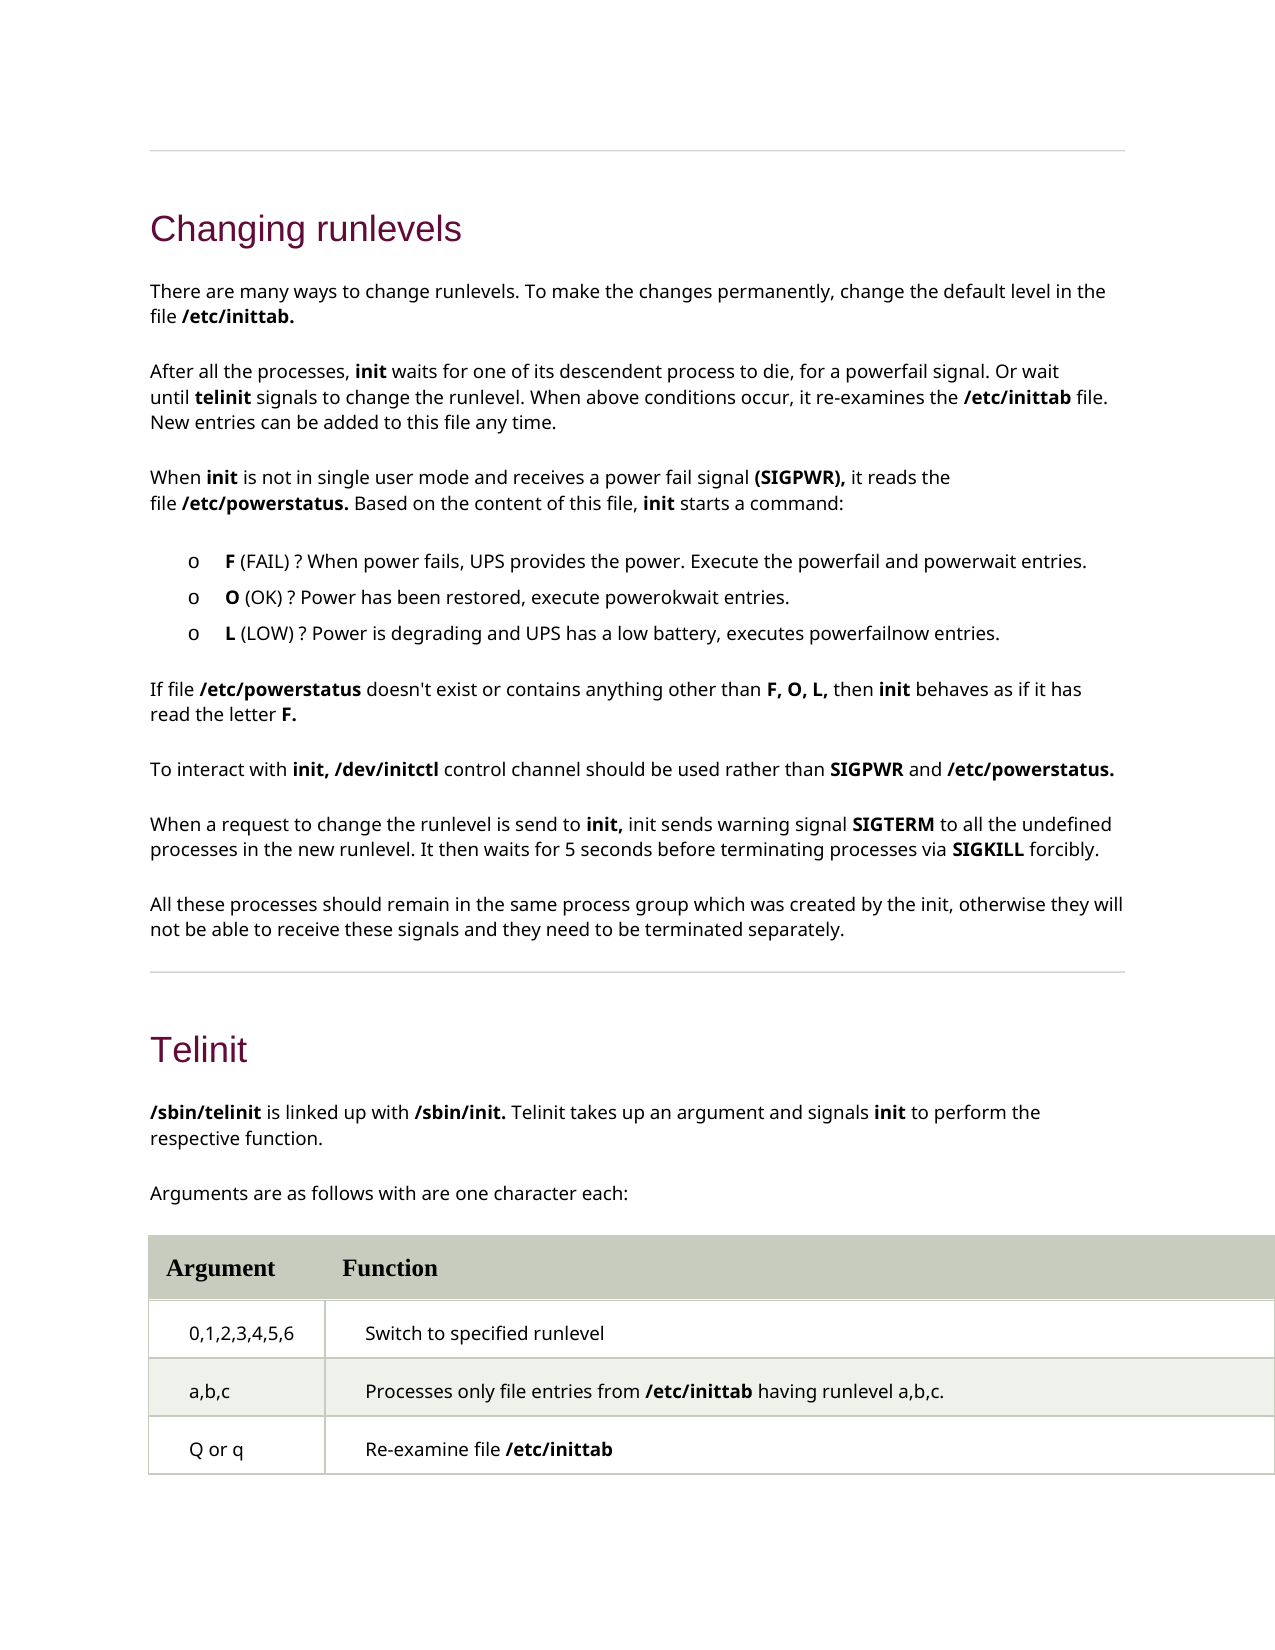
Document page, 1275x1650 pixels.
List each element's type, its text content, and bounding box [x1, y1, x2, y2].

table_cell Switch to specified runlevel [326, 1301, 1274, 1357]
text After all the processes, init waits for one of its descendent process to die, for a powerfail signal. Or wait until telinit signals to change the runlevel. When above conditions occur, it re-examines the /etc/inittab file. New entries can be added to this file any time. [150, 358, 1125, 435]
text /sbin/telinit is linked up with /sbin/init. Telinit takes up an argument and signals init to perform the respective function. [150, 1100, 1125, 1151]
table_cell 0,1,2,3,4,5,6 [149, 1301, 324, 1357]
text When a request to change the runlevel is send to init, init sends warning signal SIGTERM to all the undefined processes in the new runlevel. It then waits for 5 seconds before terminating processes via SIGKILL forcibly. [150, 811, 1125, 862]
list O (OK) ? Power has been restored, execute powerokwait entries. [187, 581, 1125, 611]
text If file /etc/powerstatus doesn't exist or contains anything other than F, O, L, then init behaves as if it has read the letter F. [150, 676, 1125, 727]
text All these processes should remain in the same process group which was created by the init, otherwise they will not be able to receive these signals and they need to be terminated separately. [150, 891, 1125, 942]
text To interact with init, /dev/initctl control channel should be used rather than SIGPWR and /etc/powerstatus. [150, 756, 1125, 782]
table_cell Processes only file entries from /etc/inittab having runlevel a,b,c. [326, 1359, 1274, 1415]
table_cell Re-examine file /etc/inittab [326, 1417, 1274, 1473]
list L (LOW) ? Power is degrading and UPS has a low battery, executes powerfailnow entries. [187, 617, 1125, 647]
text There are many ways to change runlevels. To make the changes permanently, change the default level in the file /etc/inittab. [150, 278, 1125, 329]
text When init is not in single user mode and receives a power fail signal (SIGPWR), it reads the file /etc/powerstatus. Based on the content of this file, init starts a command: [150, 464, 1125, 515]
list F (FAIL) ? When power fails, UPS provides the power. Execute the powerfail and powerwait entries. [187, 544, 1125, 575]
table_cell Q or q [149, 1417, 324, 1473]
text Changing runlevels [150, 207, 1125, 249]
table_header Function [325, 1236, 1274, 1299]
text Telinit [150, 1028, 1125, 1071]
text Arguments are as follows with are one character each: [150, 1180, 1125, 1205]
table_cell a,b,c [149, 1359, 324, 1415]
table_header Argument [149, 1236, 325, 1299]
